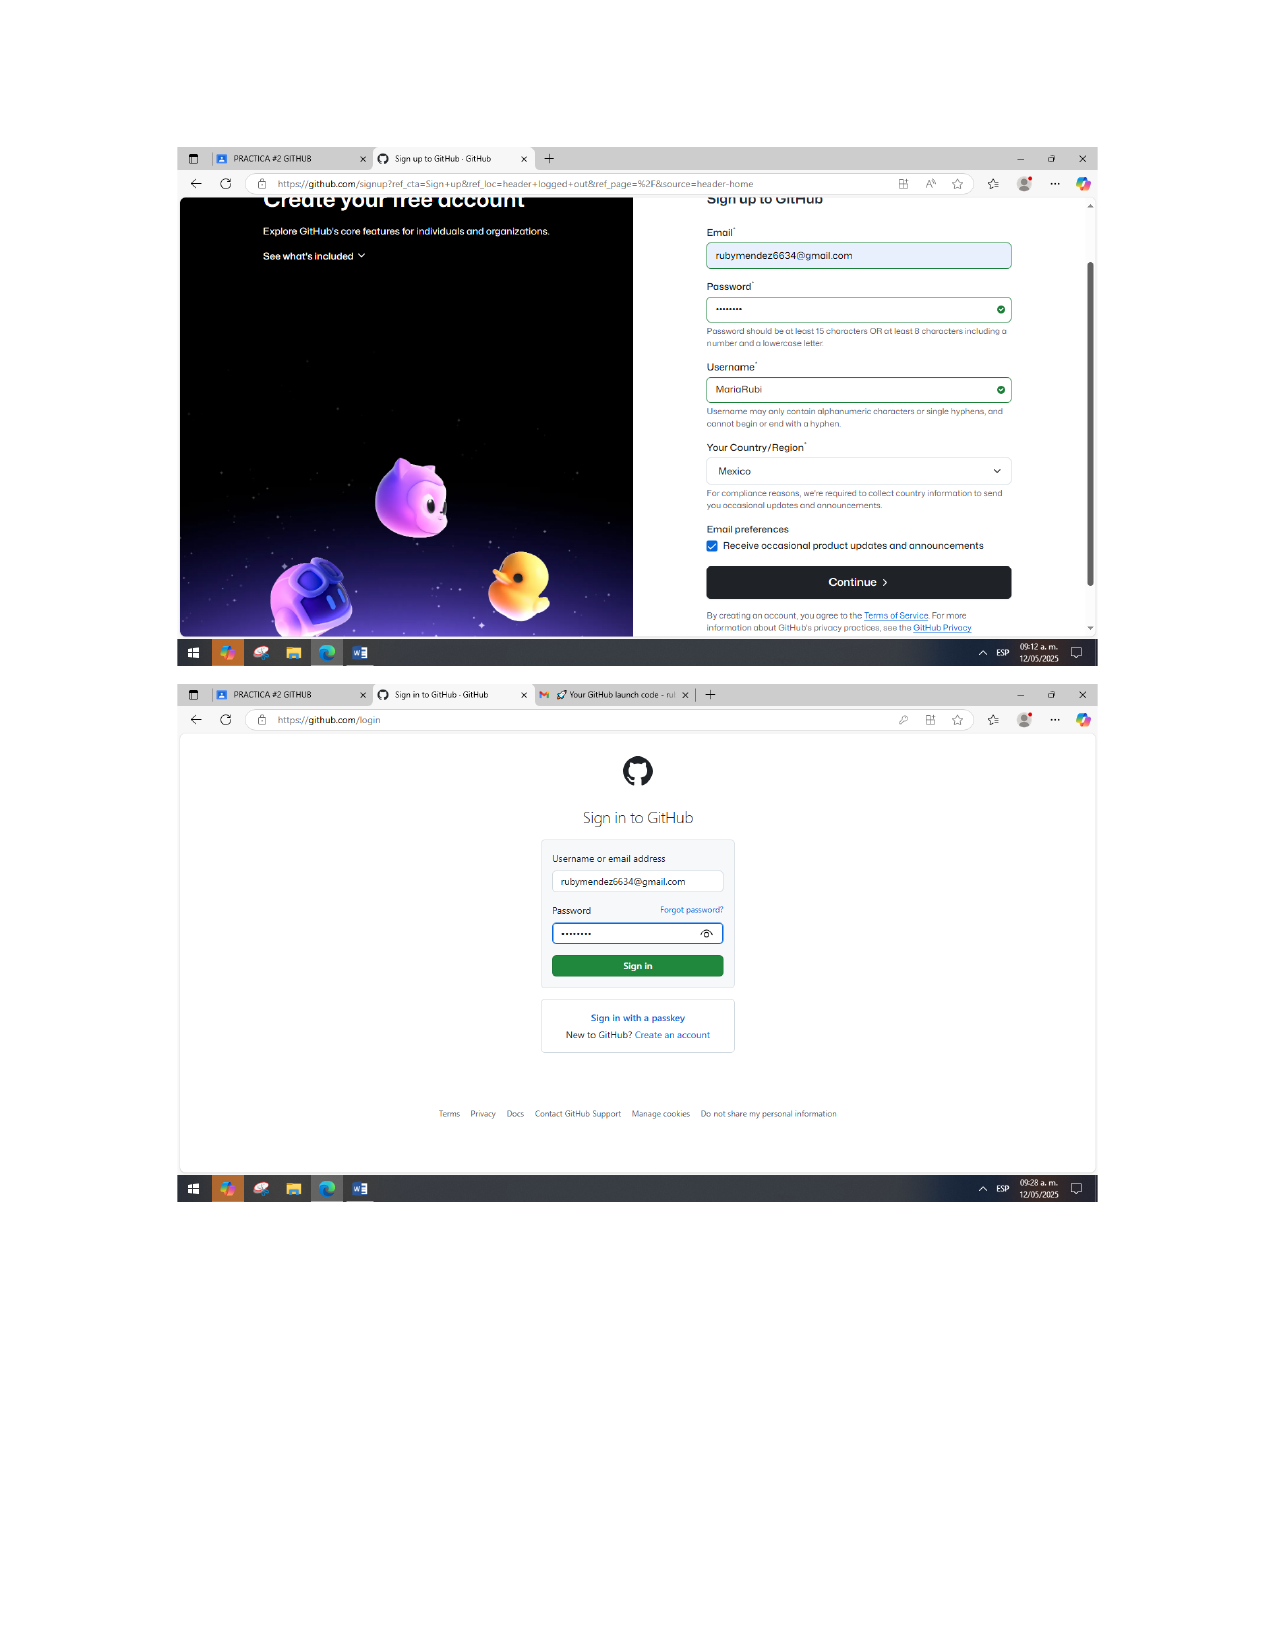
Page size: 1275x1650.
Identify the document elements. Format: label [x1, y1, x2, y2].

picture [177, 147, 1098, 666]
picture [177, 684, 1098, 1202]
